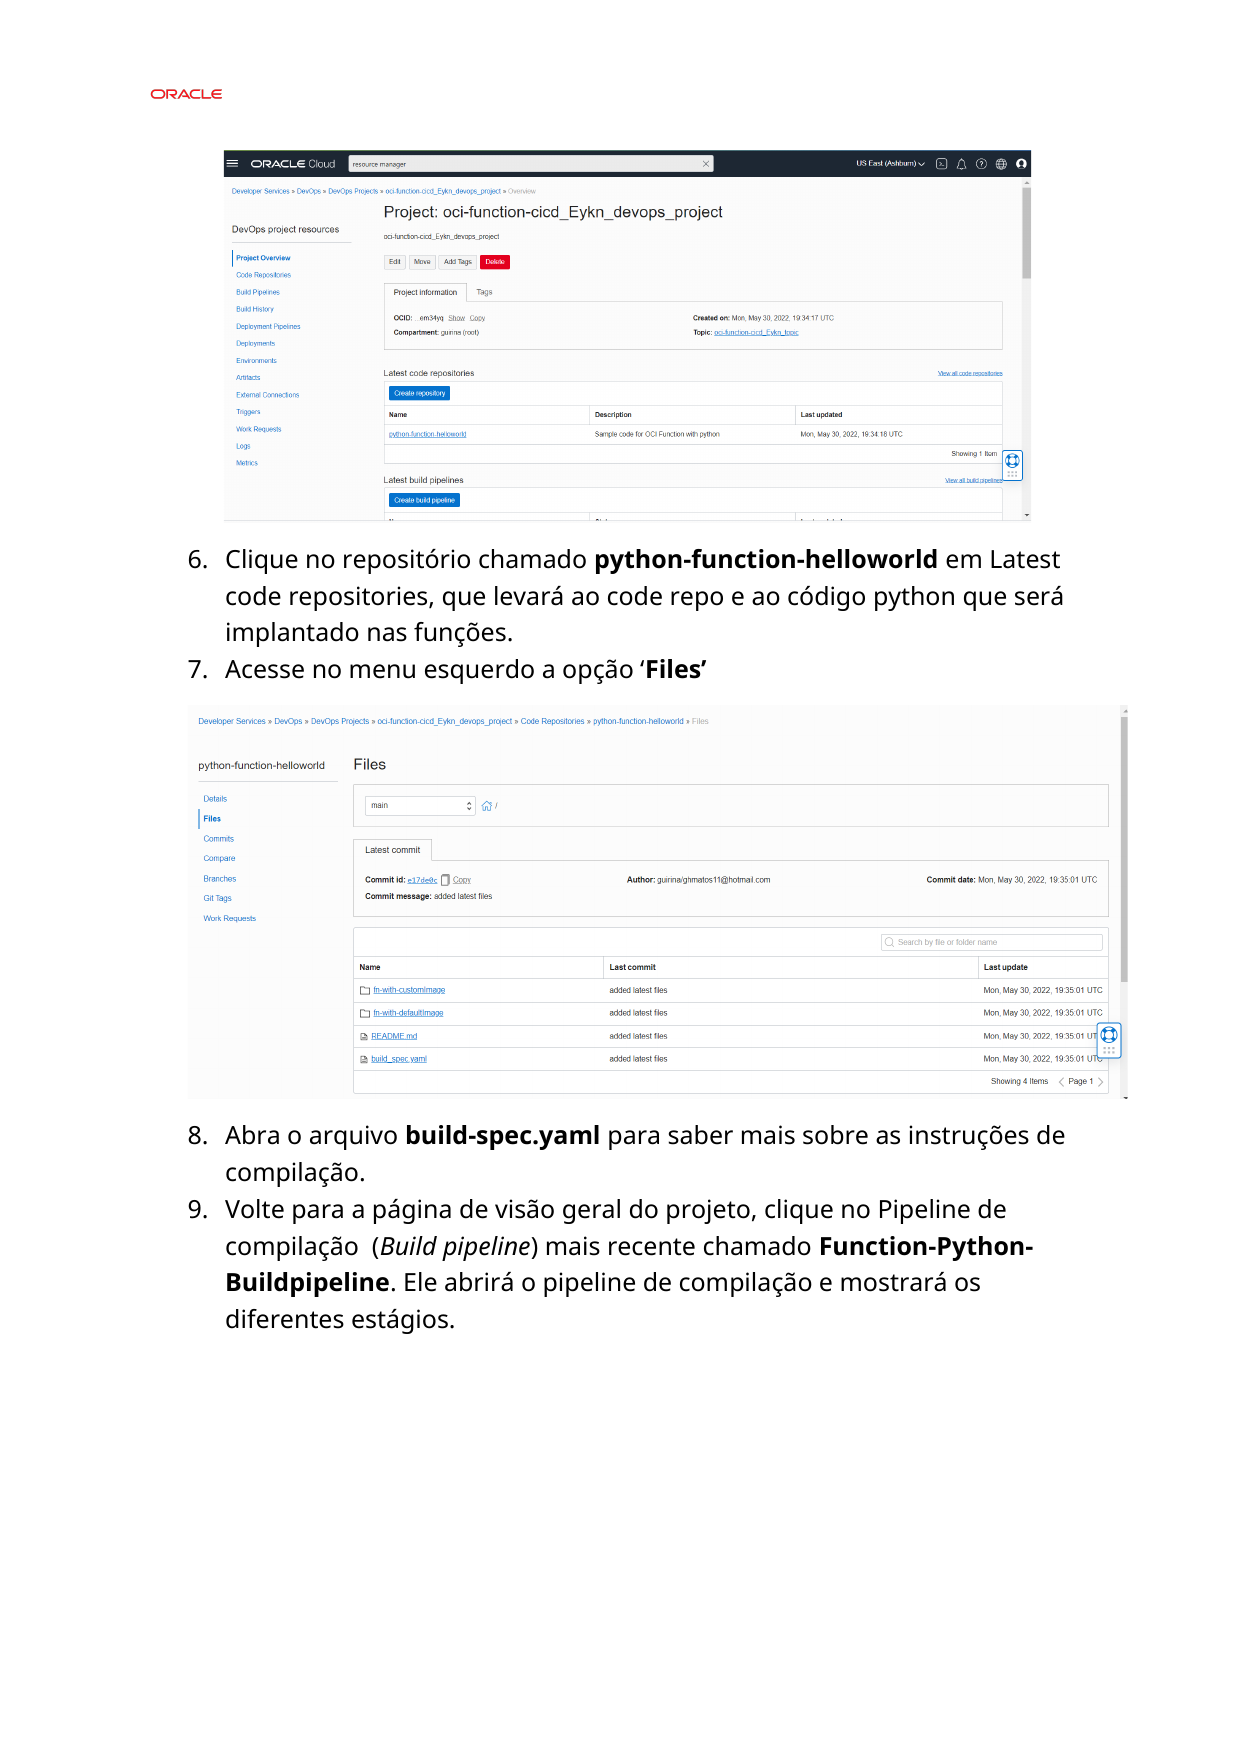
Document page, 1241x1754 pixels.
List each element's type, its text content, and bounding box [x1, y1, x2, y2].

list Acesse no menu esquerdo a opção ‘Files’ [187, 652, 1090, 686]
list Abra o arquivo build-spec.yaml para saber mais sobre as instruções de compilação. [187, 1118, 1090, 1189]
picture [223, 150, 1032, 523]
picture [150, 73, 223, 115]
picture [187, 705, 1128, 1099]
list Clique no repositório chamado python-function-helloworld em Latest code repositories, que levará ao code repo e ao código python que será implantado nas funções. [187, 541, 1090, 649]
list Volte para a página de visão geral do projeto, clique no Pipeline de compilação (Build pipeline) mais recente chamado Function-Python-Buildpipeline. Ele abrirá o pipeline de compilação e mostrará os diferentes estágios. [187, 1191, 1090, 1336]
